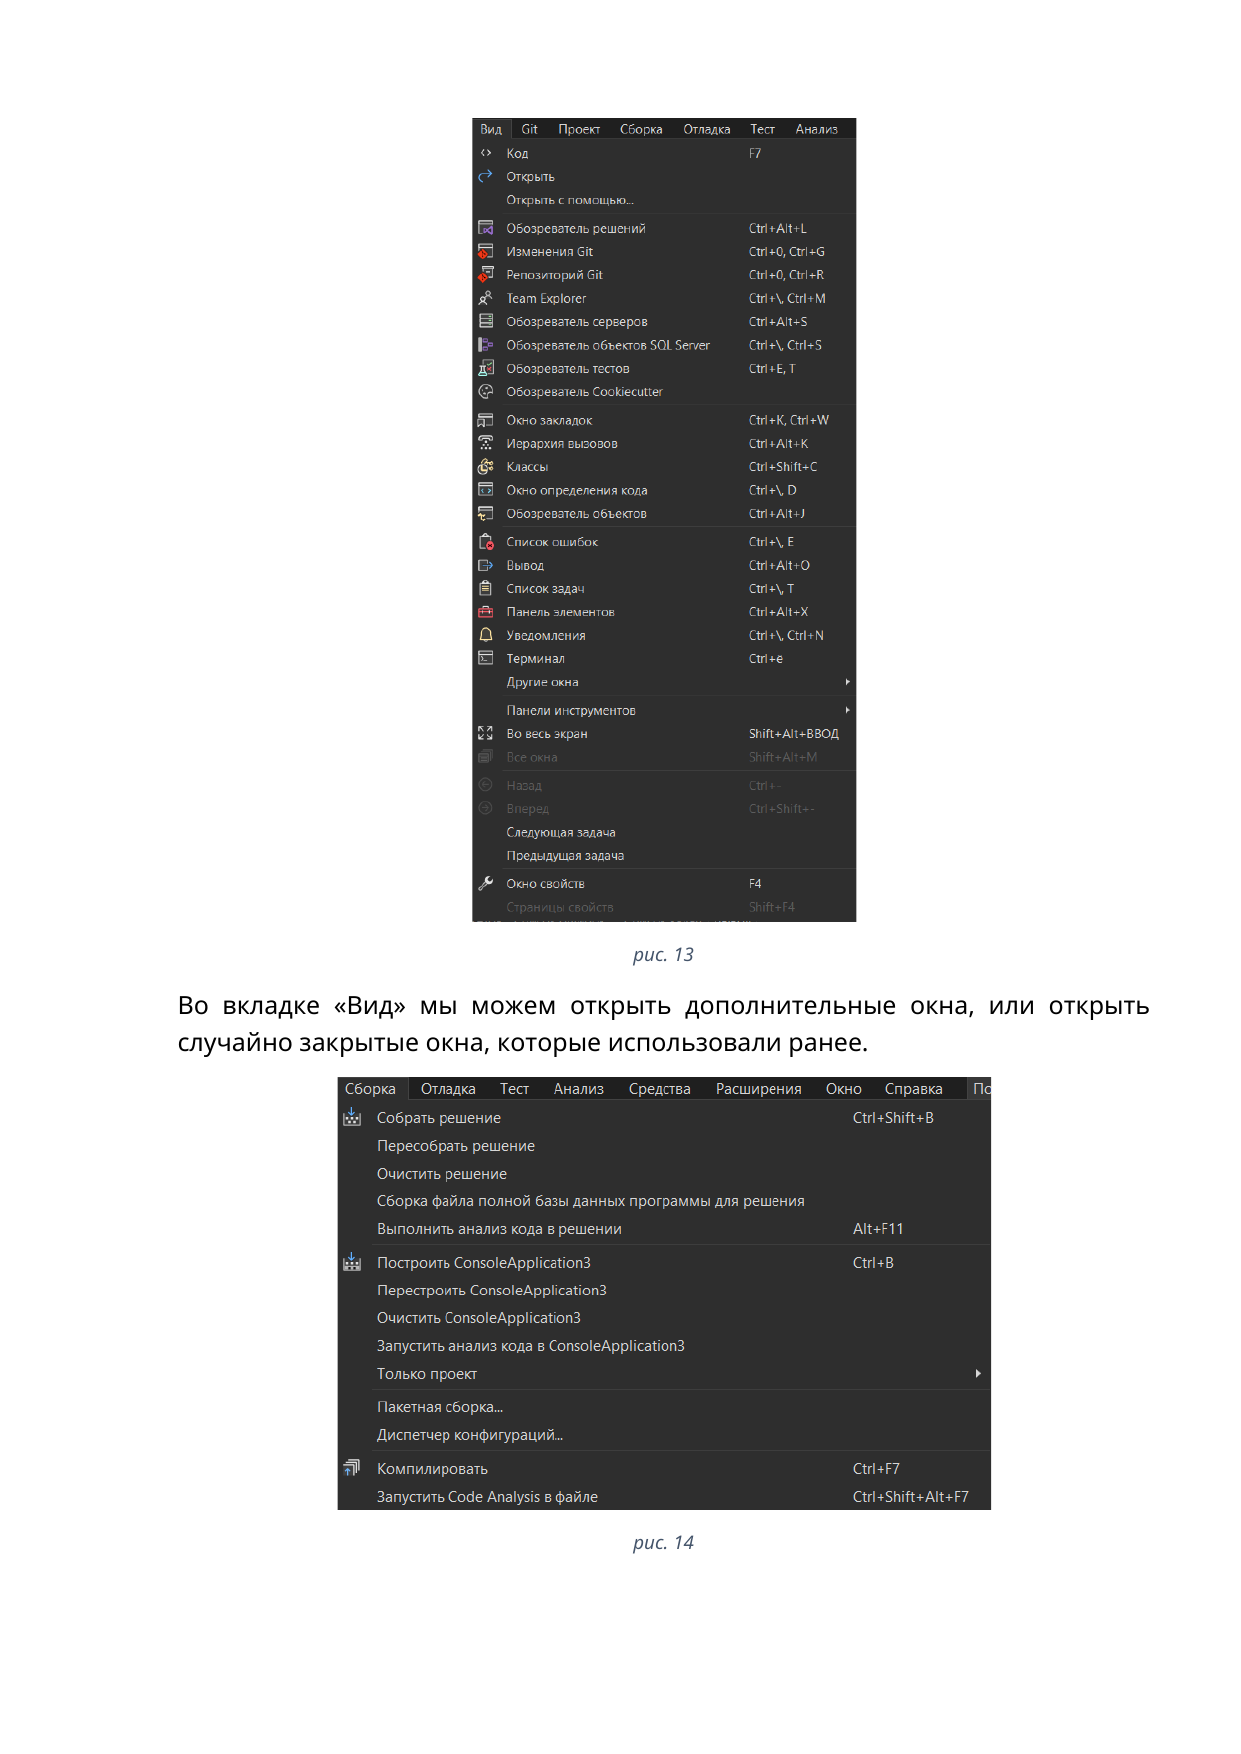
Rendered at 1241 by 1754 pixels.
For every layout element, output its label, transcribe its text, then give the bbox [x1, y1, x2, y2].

picture [472, 118, 857, 922]
text рис. 13 [177, 941, 1152, 967]
text рис. 14 [177, 1529, 1152, 1555]
picture [337, 1077, 992, 1510]
text Во вкладке «Вид» мы можем открыть дополнительные окна, или открыть случайно закрытые окна, которые использовали ранее. [177, 987, 1152, 1058]
